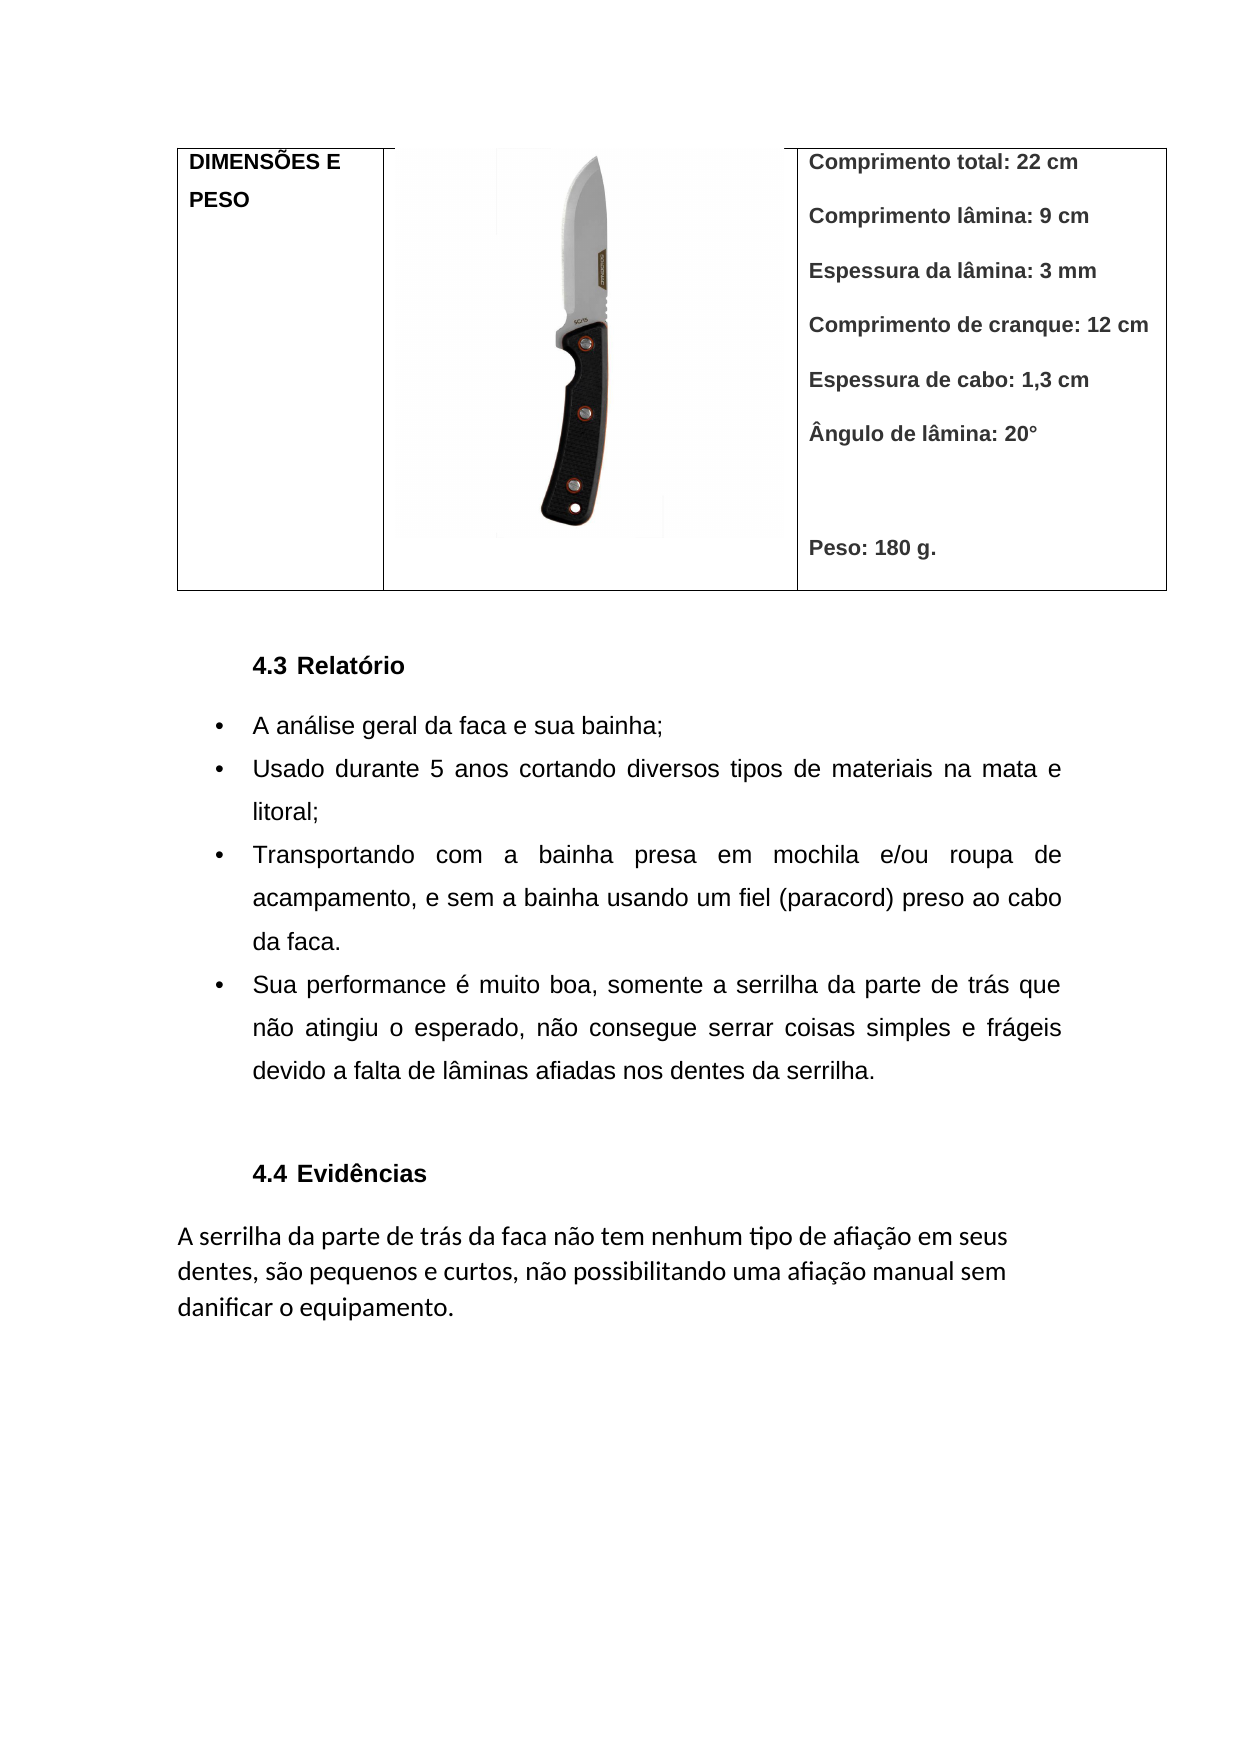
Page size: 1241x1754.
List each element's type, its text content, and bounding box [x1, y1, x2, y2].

list A análise geral da faca e sua bainha; [215, 711, 1063, 740]
picture [395, 148, 785, 538]
table_cell [384, 149, 797, 590]
subtitle Relatório [252, 651, 1063, 680]
table_cell Comprimento total: 22 cm Comprimento lâmina: 9 cm Espessura da lâmina: 3 mm Comprimento de cranque: 12 cm Espessura de cabo: 1,3 cm Ângulo de lâmina: 20° Peso: 180 g. [798, 149, 1166, 590]
list Sua performance é muito boa, somente a serrilha da parte de trás que não atingiu o esperado, não consegue serrar coisas simples e frágeis devido a falta de lâminas afiadas nos dentes da serrilha. [215, 970, 1063, 1085]
text A serrilha da parte de trás da faca não tem nenhum tipo de afiação em seus dentes, são pequenos e curtos, não possibilitando uma afiação manual sem danificar o equipamento. [177, 1219, 1063, 1323]
list Usado durante 5 anos cortando diversos tipos de materiais na mata e litoral; [215, 754, 1063, 826]
table_cell DIMENSÕES E PESO [178, 149, 383, 590]
subtitle Evidências [252, 1159, 1063, 1188]
list Transportando com a bainha presa em mochila e/ou roupa de acampamento, e sem a bainha usando um fiel (paracord) preso ao cabo da faca. [215, 840, 1063, 955]
